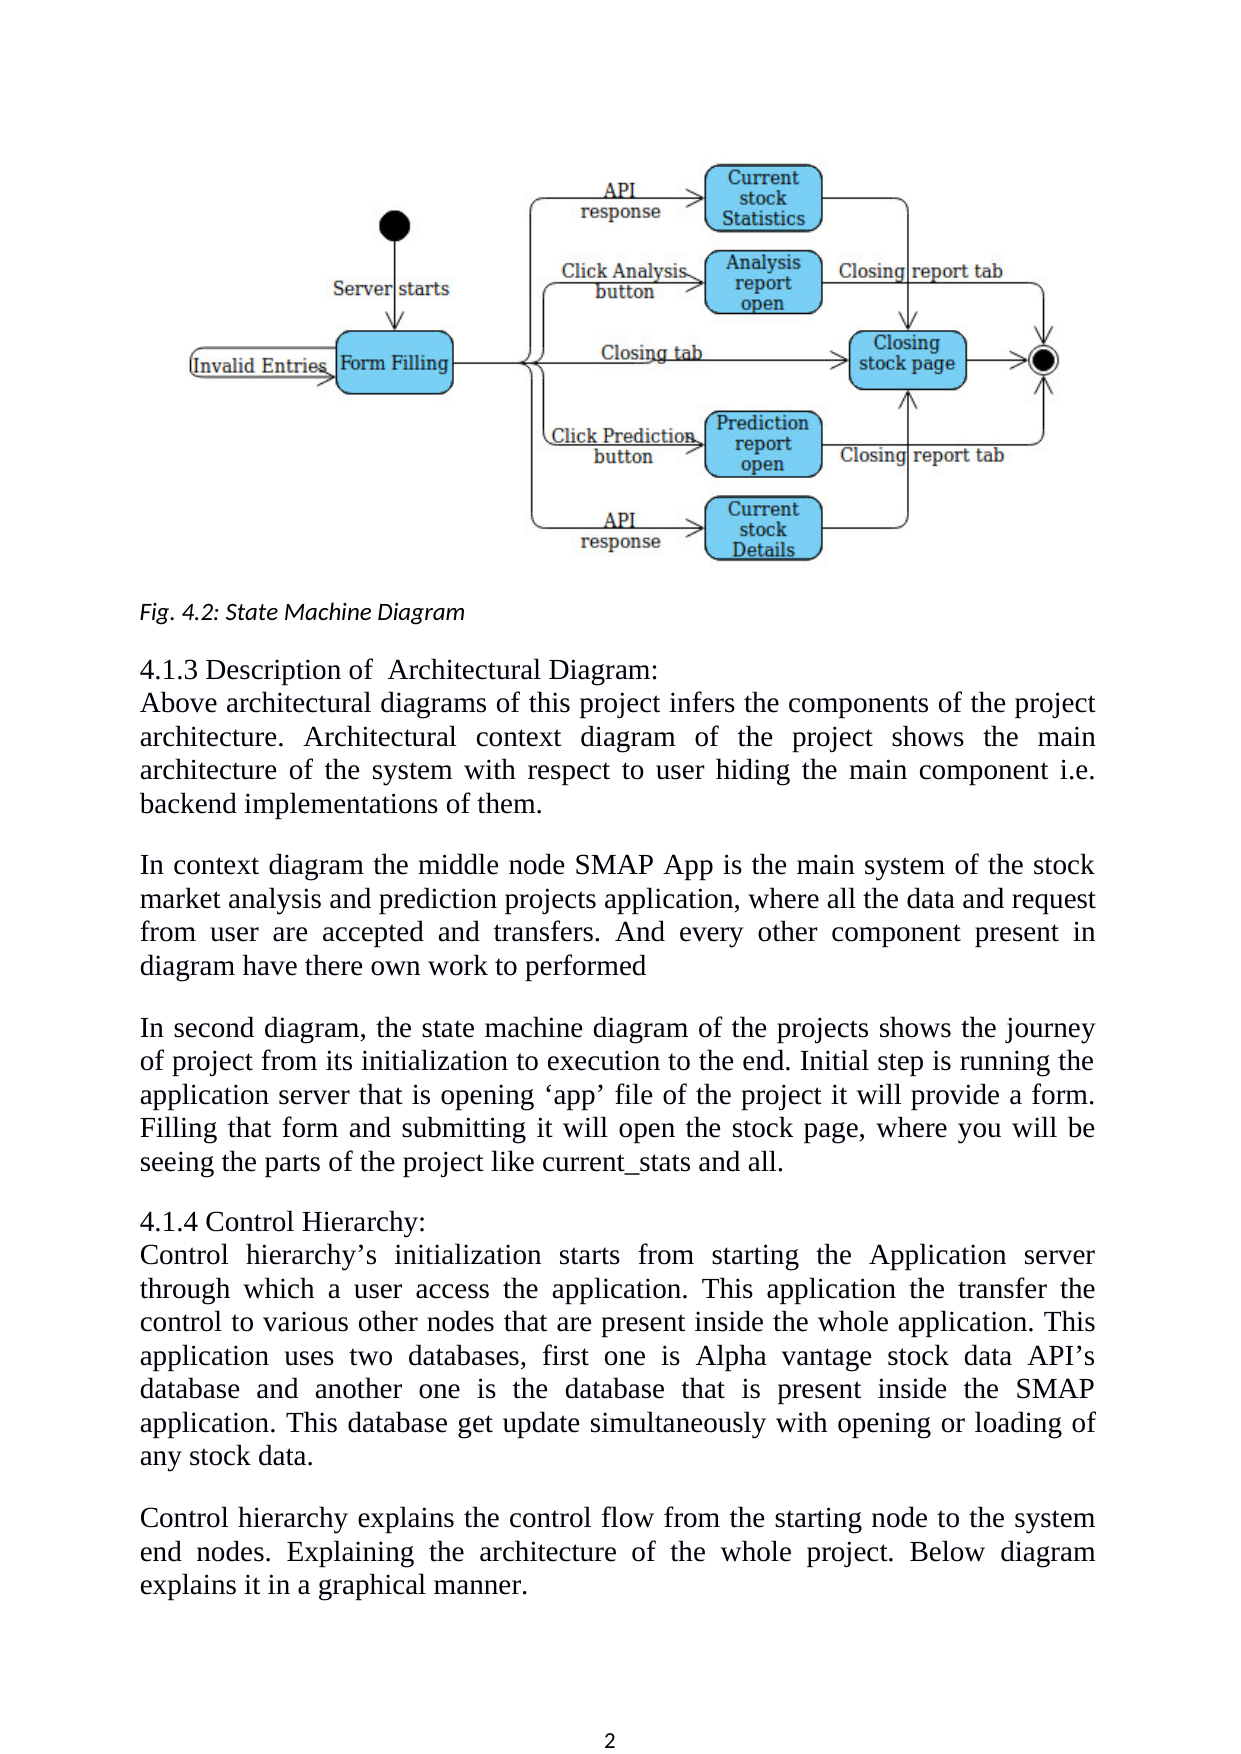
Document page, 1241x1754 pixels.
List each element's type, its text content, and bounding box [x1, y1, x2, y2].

text In second diagram, the state machine diagram of the projects shows the journey of project from its initialization to execution to the end. Initial step is running the application server that is opening ‘app’ file of the project it will provide a form. Filling that form and submitting it will open the stock page, where you will be seeing the parts of the project like current_stats and all. [139, 1010, 1096, 1177]
text Control hierarchy’s initialization starts from starting the Application server through which a user access the application. This application the transfer the control to various other nodes that are present inside the whole application. This application uses two databases, first one is Alpha vantage stock data API’s database and another one is the database that is present inside the SMAP application. This database get update simultaneously with opening or loading of any stock data. [139, 1237, 1096, 1472]
text 4.1.3 Description of Architectural Diagram: [139, 652, 1096, 685]
text In context diagram the middle node SMAP App is the main system of the stock market analysis and prediction projects application, where all the data and request from user are accepted and transfers. And every other component present in diagram have there own work to performed [139, 847, 1096, 982]
text 4.1.4 Control Hierarchy: [139, 1204, 1096, 1237]
picture [139, 148, 1097, 586]
text Above architectural diagrams of this project infers the components of the project architecture. Architectural context diagram of the project shows the main architecture of the system with respect to user hiding the main component i.e. backend implementations of them. [139, 685, 1096, 819]
text Control hierarchy explains the control flow from the starting node to the system end nodes. Explaining the architecture of the whole project. Below diagram explains it in a graphical manner. [139, 1500, 1096, 1601]
